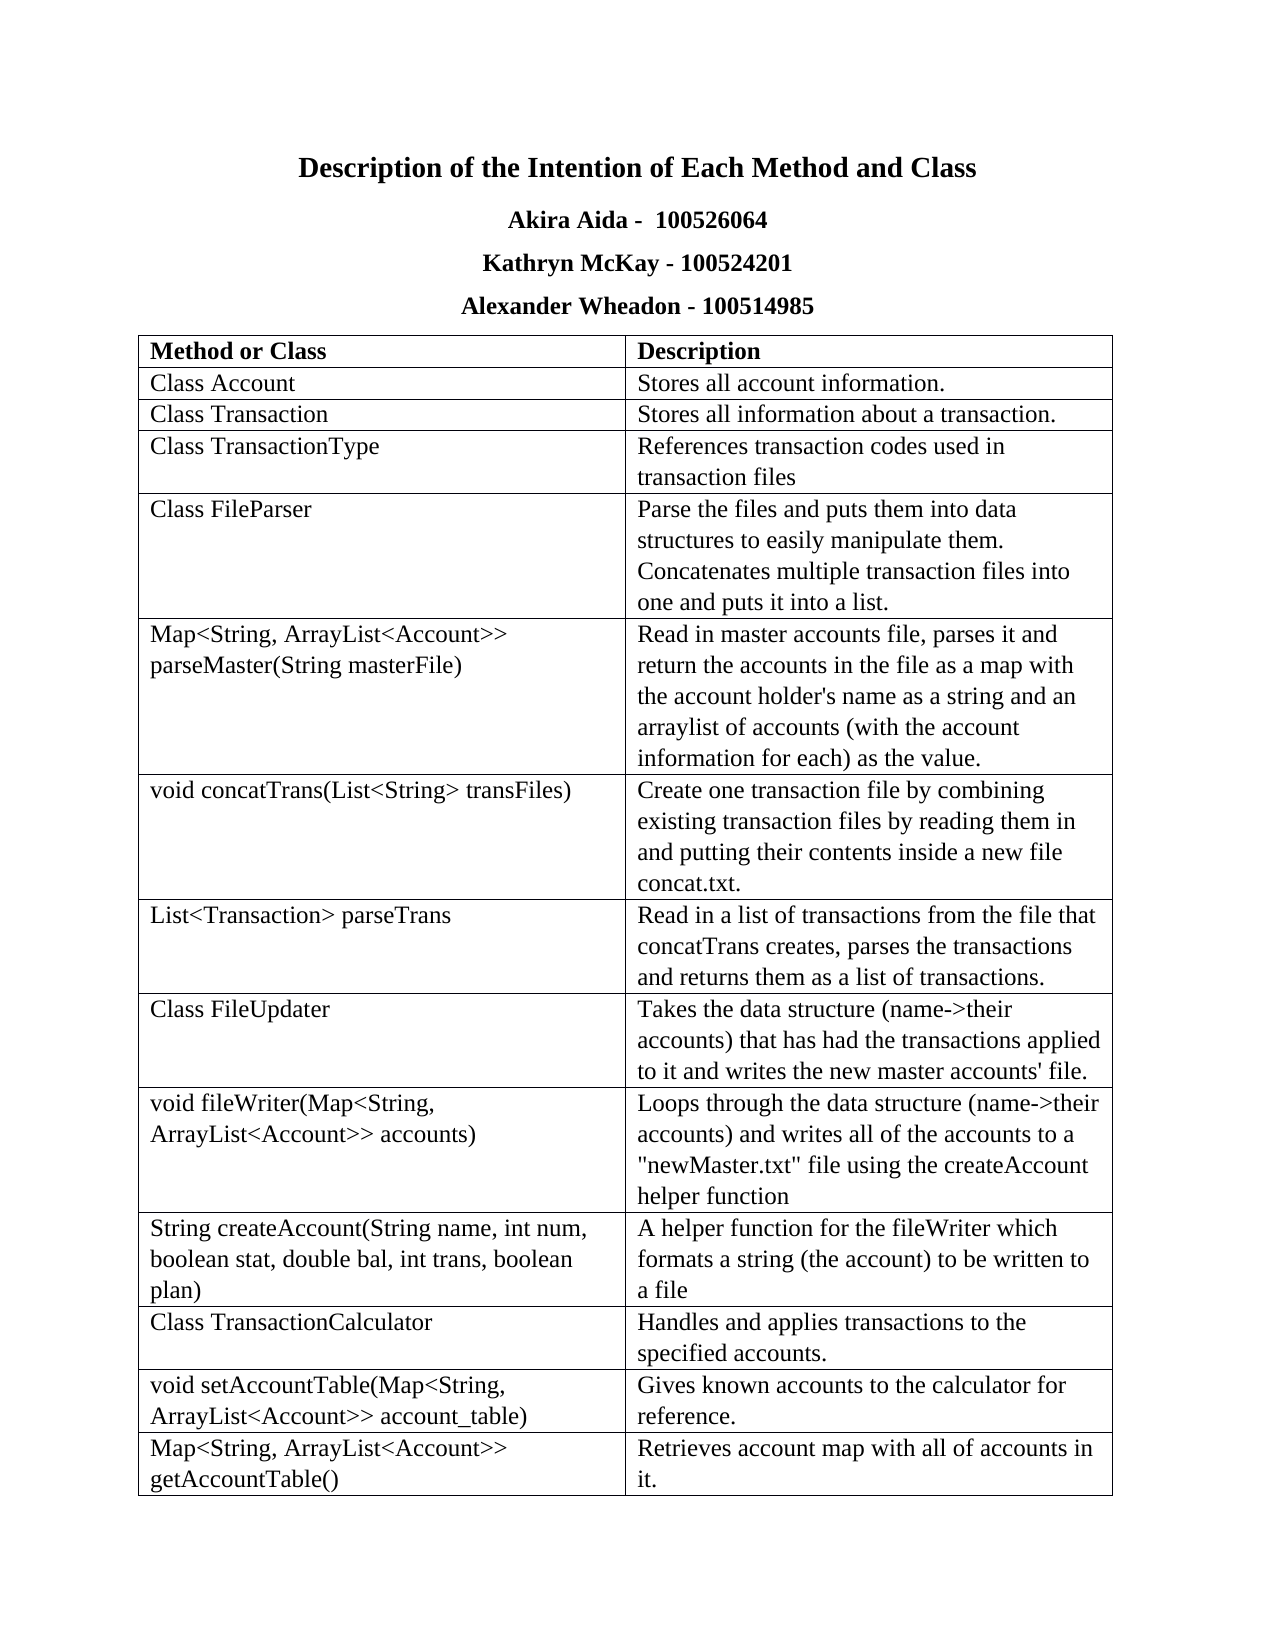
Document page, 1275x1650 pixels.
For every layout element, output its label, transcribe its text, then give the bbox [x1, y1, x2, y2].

table_cell A helper function for the fileWriter which formats a string (the account) to be written to a file [626, 1213, 1112, 1306]
table_cell Class Account [139, 368, 625, 398]
table_cell Map<String, ArrayList<Account>> parseMaster(String masterFile) [139, 619, 625, 774]
text Description of the Intention of Each Method and Class [150, 150, 1125, 183]
table_cell References transaction codes used in transaction files [626, 431, 1112, 493]
table_cell Handles and applies transactions to the specified accounts. [626, 1307, 1112, 1369]
table_cell Read in master accounts file, parses it and return the accounts in the file as a map with the account holder's name as a string and an arraylist of accounts (with the account information for each) as the value. [626, 619, 1112, 774]
table_cell Gives known accounts to the calculator for reference. [626, 1370, 1112, 1432]
table_cell Takes the data structure (name->their accounts) that has had the transactions applied to it and writes the new master accounts' file. [626, 994, 1112, 1087]
table_cell Read in a list of transactions from the file that concatTrans creates, parses the transactions and returns them as a list of transactions. [626, 900, 1112, 993]
table_cell Stores all account information. [626, 368, 1112, 398]
table_cell Parse the files and puts them into data structures to easily manipulate them. Concatenates multiple transaction files into one and puts it into a list. [626, 494, 1112, 618]
table_cell void fileWriter(Map<String, ArrayList<Account>> accounts) [139, 1088, 625, 1212]
text Akira Aida - 100526064 [150, 205, 1125, 233]
table_cell Create one transaction file by combining existing transaction files by reading them in and putting their contents inside a new file concat.txt. [626, 775, 1112, 899]
table_cell Map<String, ArrayList<Account>> getAccountTable() [139, 1433, 625, 1495]
table_cell Class TransactionType [139, 431, 625, 493]
table_cell void concatTrans(List<String> transFiles) [139, 775, 625, 899]
table_cell Retrieves account map with all of accounts in it. [626, 1433, 1112, 1495]
table_cell String createAccount(String name, int num, boolean stat, double bal, int trans, boolean plan) [139, 1213, 625, 1306]
table_header Description [626, 336, 1112, 367]
table_cell Stores all information about a transaction. [626, 400, 1112, 430]
table_cell Loops through the data structure (name->their accounts) and writes all of the accounts to a "newMaster.txt" file using the createAccount helper function [626, 1088, 1112, 1212]
table_cell Class TransactionCalculator [139, 1307, 625, 1369]
table_cell List<Transaction> parseTrans [139, 900, 625, 993]
table_cell Class FileParser [139, 494, 625, 618]
table_cell Class FileUpdater [139, 994, 625, 1087]
table_cell Class Transaction [139, 400, 625, 430]
text Alexander Wheadon - 100514985 [150, 291, 1125, 320]
table_cell void setAccountTable(Map<String, ArrayList<Account>> account_table) [139, 1370, 625, 1432]
text Kathryn McKay - 100524201 [150, 248, 1125, 277]
table_header Method or Class [139, 336, 625, 367]
